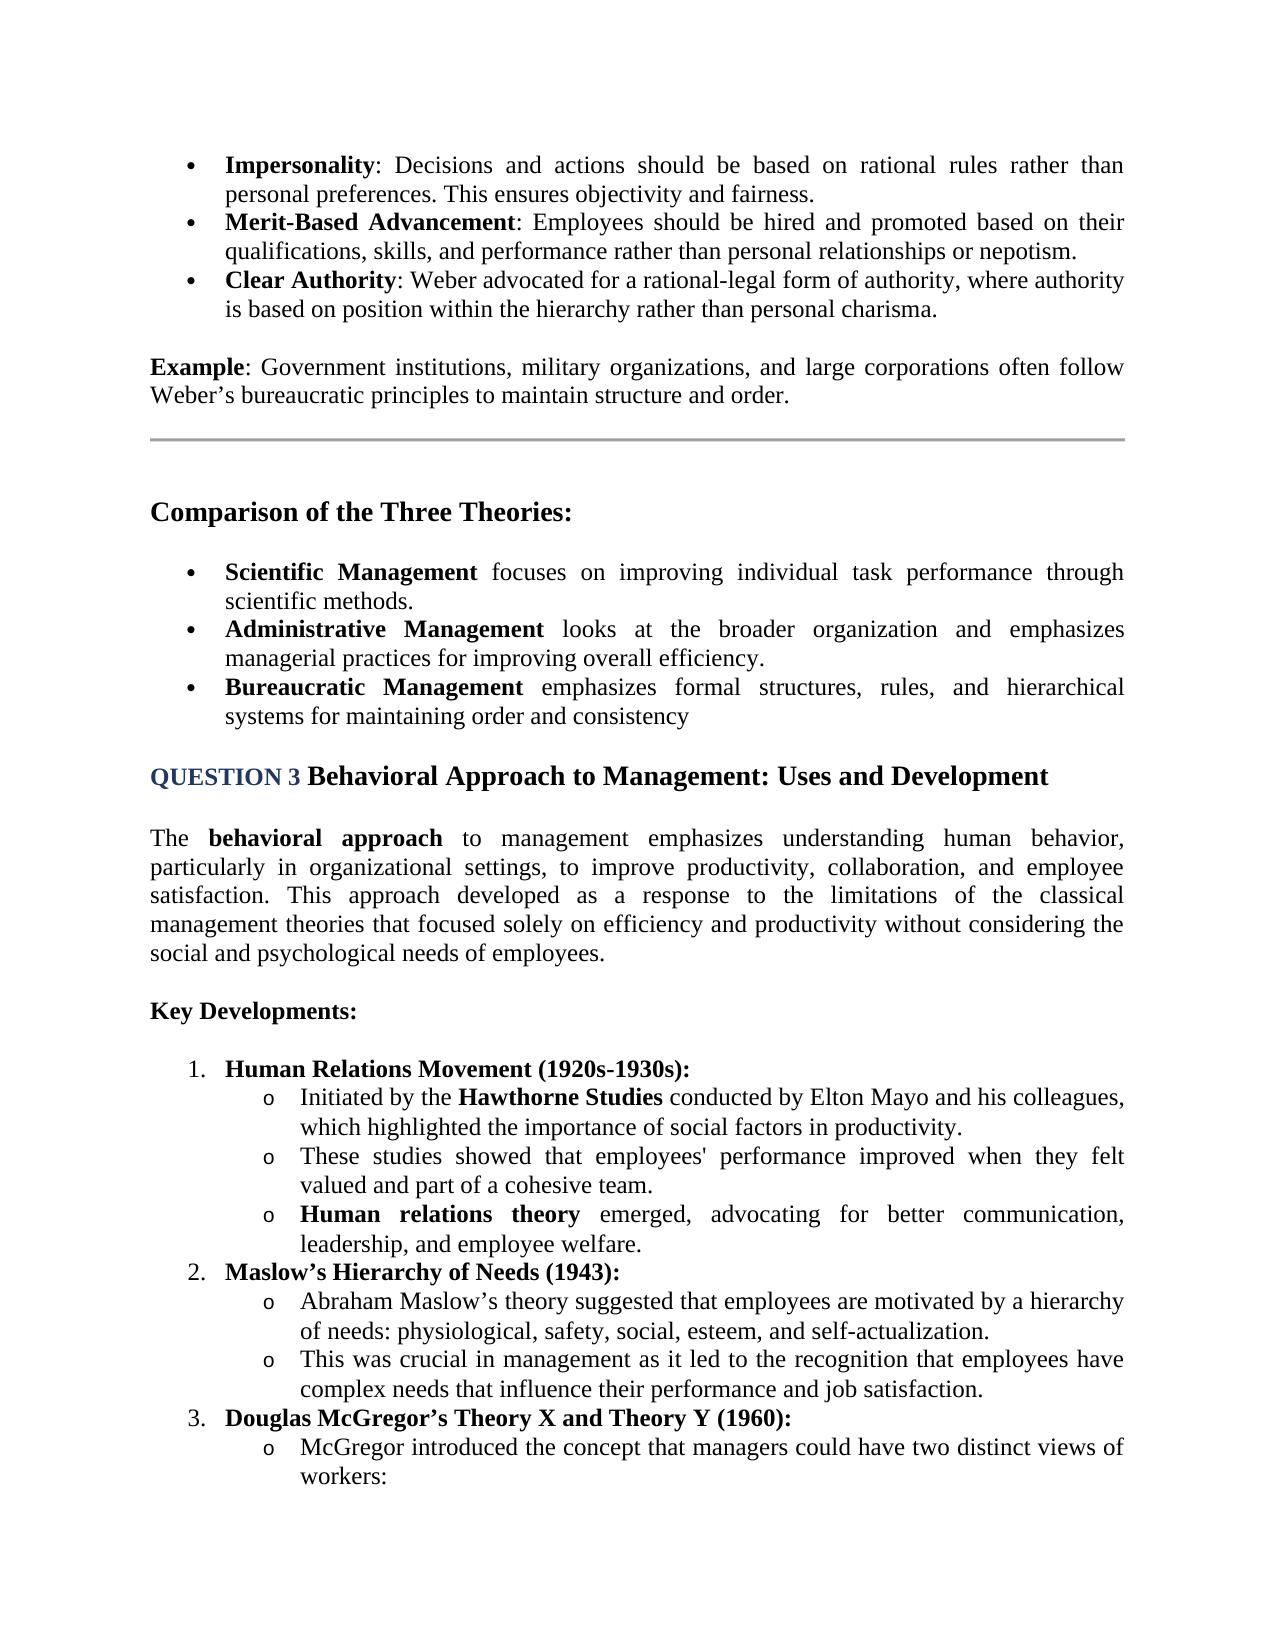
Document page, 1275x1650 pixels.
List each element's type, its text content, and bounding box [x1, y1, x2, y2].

list Maslow’s Hierarchy of Needs (1943): [187, 1257, 1125, 1286]
list Human Relations Movement (1920s-1930s): [187, 1054, 1125, 1082]
list Scientific Management focuses on improving individual task performance through scientific methods. [187, 557, 1125, 614]
text Key Developments: [150, 996, 1125, 1024]
list Administrative Management looks at the broader organization and emphasizes managerial practices for improving overall efficiency. [187, 614, 1125, 672]
list Human relations theory emerged, advocating for better communication, leadership, and employee welfare. [262, 1199, 1125, 1257]
list McGregor introduced the concept that managers could have two distinct views of workers: [262, 1432, 1125, 1490]
list Initiated by the Hawthorne Studies conducted by Elton Mayo and his colleagues, which highlighted the importance of social factors in productivity. [262, 1082, 1125, 1141]
text Comparison of the Three Theories: [150, 496, 1125, 528]
list These studies showed that employees' performance improved when they felt valued and part of a cohesive team. [262, 1141, 1125, 1199]
list Merit-Based Advancement: Employees should be hired and promoted based on their qualifications, skills, and performance rather than personal relationships or nepotism. [187, 207, 1125, 265]
text The behavioral approach to management emphasizes understanding human behavior, particularly in organizational settings, to improve productivity, collaboration, and employee satisfaction. This approach developed as a response to the limitations of the classical management theories that focused solely on efficiency and productivity without considering the social and psychological needs of employees. [150, 823, 1125, 967]
list This was crucial in management as it led to the recognition that employees have complex needs that influence their performance and job satisfaction. [262, 1344, 1125, 1403]
list Bureaucratic Management emphasizes formal structures, rules, and hierarchical systems for maintaining order and consistency [187, 672, 1125, 729]
text Example: Government institutions, military organizations, and large corporations often follow Weber’s bureaucratic principles to maintain structure and order. [150, 352, 1125, 409]
list Abraham Maslow’s theory suggested that employees are motivated by a hierarchy of needs: physiological, safety, social, esteem, and self-actualization. [262, 1286, 1125, 1344]
subtitle QUESTION 3 Behavioral Approach to Management: Uses and Development [150, 759, 1125, 791]
list Impersonality: Decisions and actions should be based on rational rules rather than personal preferences. This ensures objectivity and fairness. [187, 150, 1125, 207]
list Clear Authority: Weber advocated for a rational-legal form of authority, where authority is based on position within the hierarchy rather than personal charisma. [187, 265, 1125, 322]
list Douglas McGregor’s Theory X and Theory Y (1960): [187, 1403, 1125, 1432]
